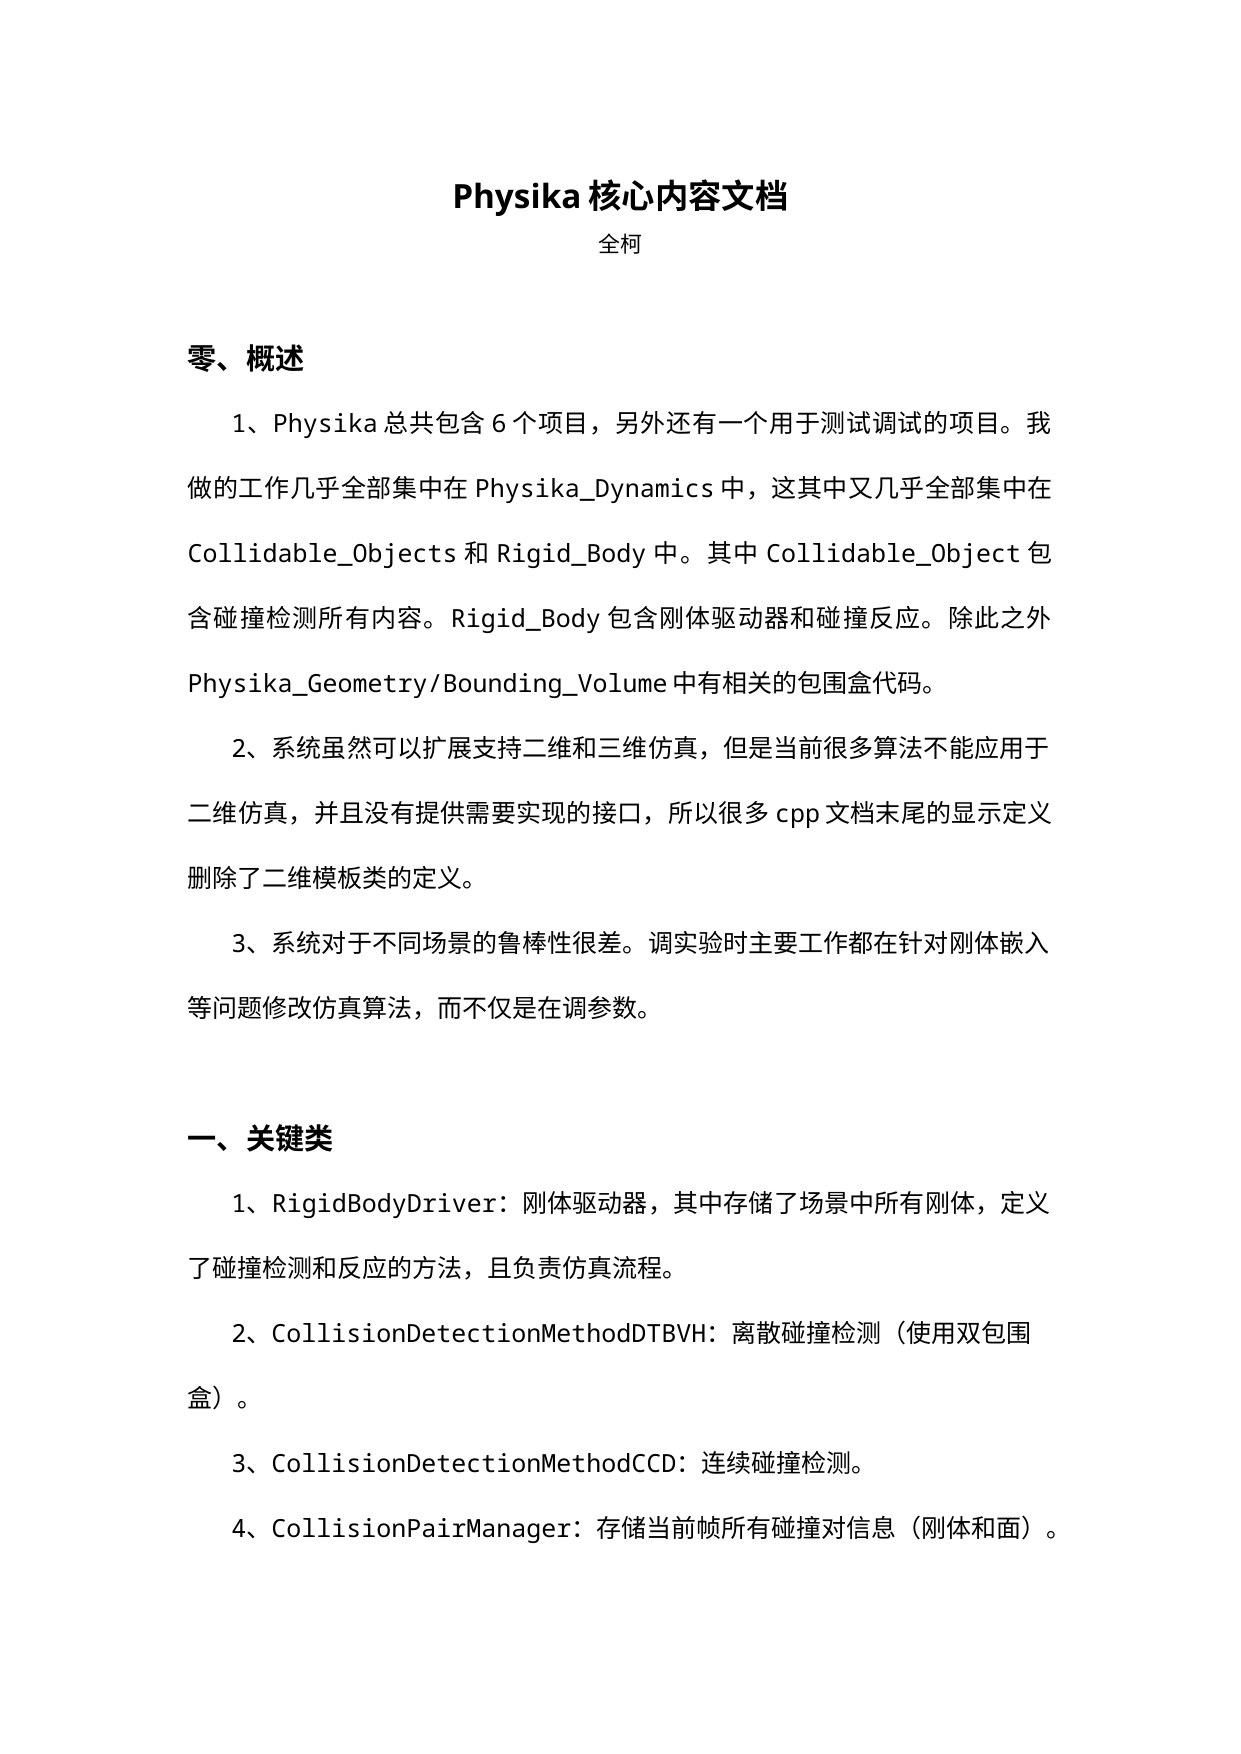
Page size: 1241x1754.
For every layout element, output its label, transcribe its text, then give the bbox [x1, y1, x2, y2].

text 3、CollisionDetectionMethodCCD：连续碰撞检测。 [187, 1429, 1053, 1494]
text 1、RigidBodyDriver：刚体驱动器，其中存储了场景中所有刚体，定义了碰撞检测和反应的方法，且负责仿真流程。 [187, 1169, 1053, 1299]
text 一、关键类 [187, 1104, 1053, 1169]
text Physika核心内容文档 [187, 162, 1053, 227]
text 4、CollisionPairManager：存储当前帧所有碰撞对信息（刚体和面）。 [187, 1494, 1053, 1559]
text 3、系统对于不同场景的鲁棒性很差。调实验时主要工作都在针对刚体嵌入等问题修改仿真算法，而不仅是在调参数。 [187, 909, 1053, 1039]
text 全柯 [187, 227, 1053, 259]
text 零、概述 [187, 324, 1053, 389]
text 1、Physika总共包含6个项目，另外还有一个用于测试调试的项目。我做的工作几乎全部集中在Physika_Dynamics中，这其中又几乎全部集中在Collidable_Objects和Rigid_Body中。其中Collidable_Object包含碰撞检测所有内容。Rigid_Body包含刚体驱动器和碰撞反应。除此之外Physika_Geometry/Bounding_Volume中有相关的包围盒代码。 [187, 389, 1053, 714]
text 2、系统虽然可以扩展支持二维和三维仿真，但是当前很多算法不能应用于二维仿真，并且没有提供需要实现的接口，所以很多cpp文档末尾的显示定义删除了二维模板类的定义。 [187, 714, 1053, 909]
text 2、CollisionDetectionMethodDTBVH：离散碰撞检测（使用双包围盒）。 [187, 1299, 1053, 1429]
